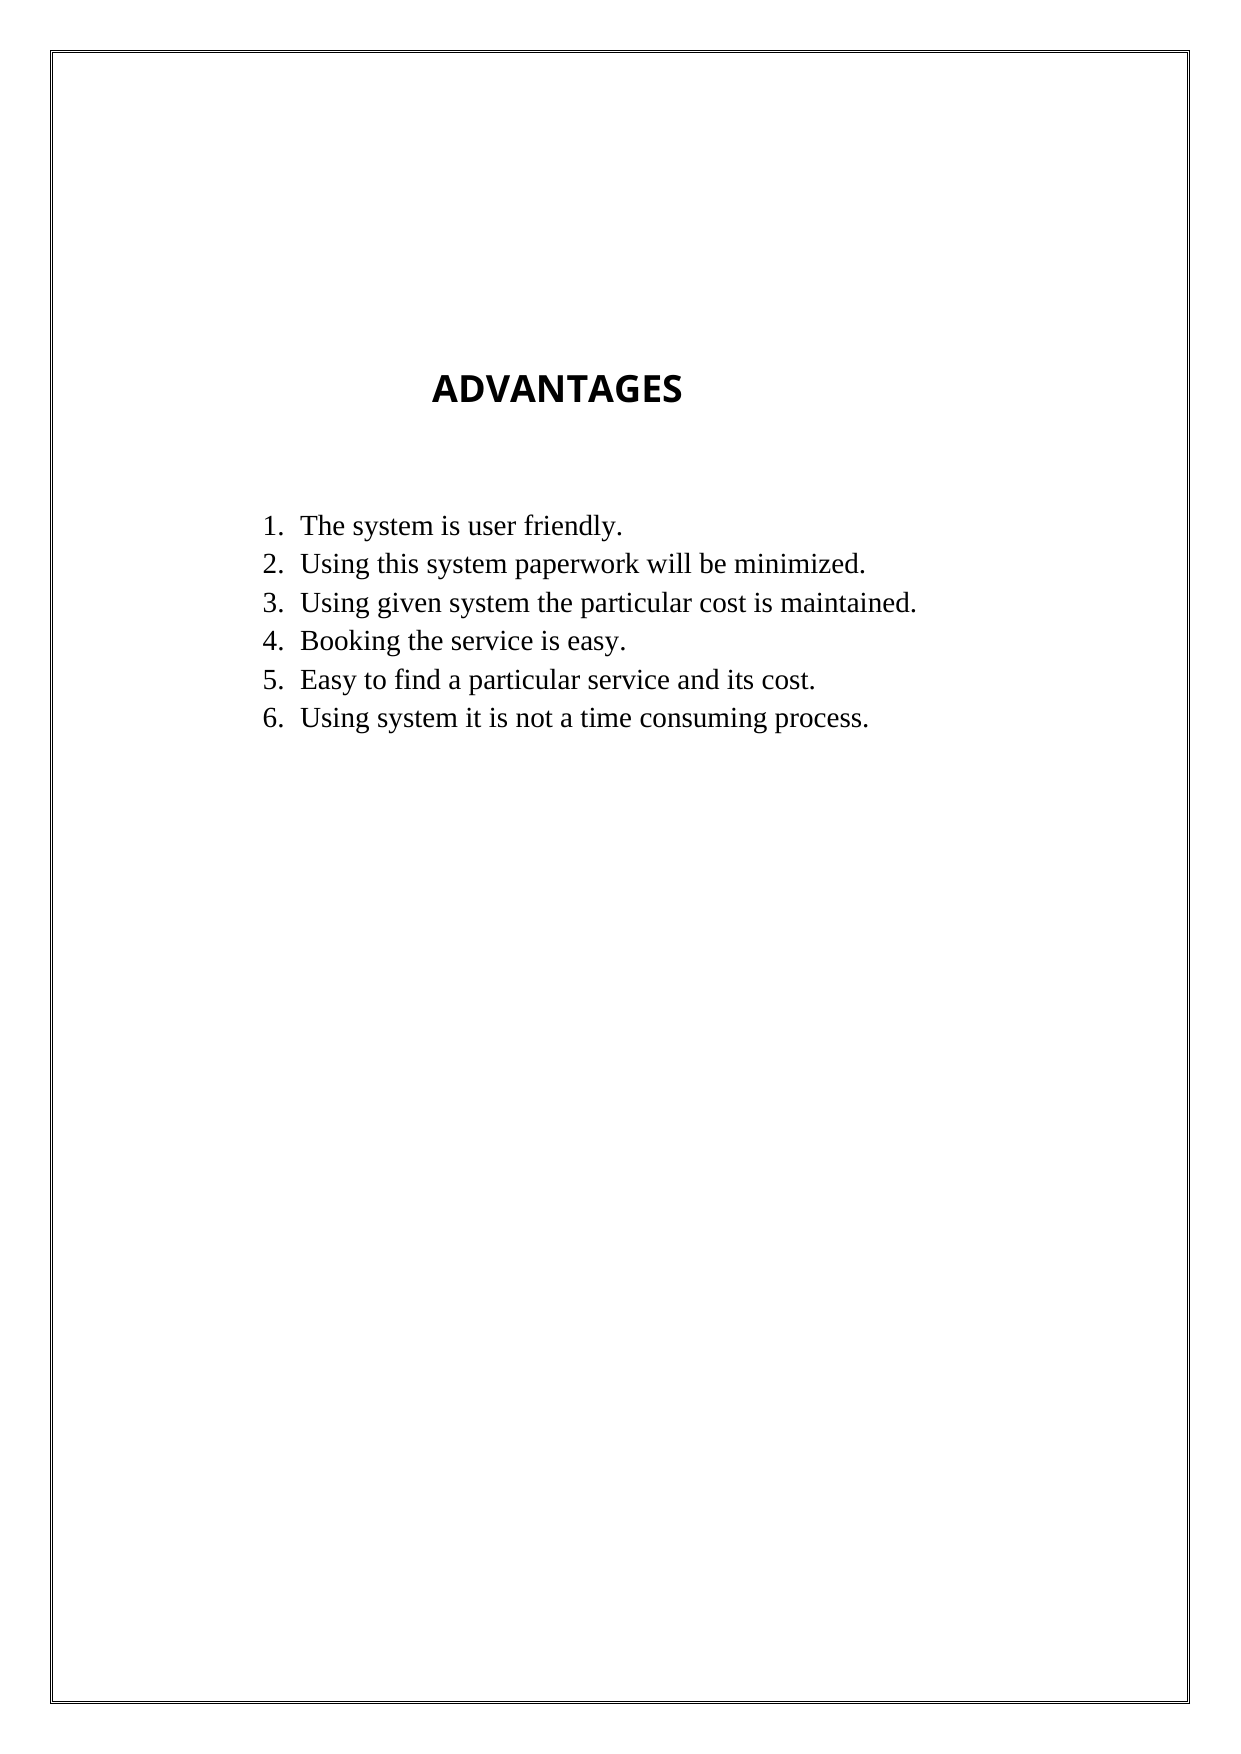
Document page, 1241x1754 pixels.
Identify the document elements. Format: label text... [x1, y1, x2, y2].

list Booking the service is easy. [262, 623, 1090, 657]
list Easy to find a particular service and its cost. [262, 662, 1090, 696]
list Using system it is not a time consuming process. [262, 701, 1090, 734]
text ADVANTAGES [150, 362, 1090, 413]
list The system is user friendly. [262, 508, 1090, 541]
list Using this system paperwork will be minimized. [262, 546, 1090, 580]
list Using given system the particular cost is maintained. [262, 585, 1090, 618]
